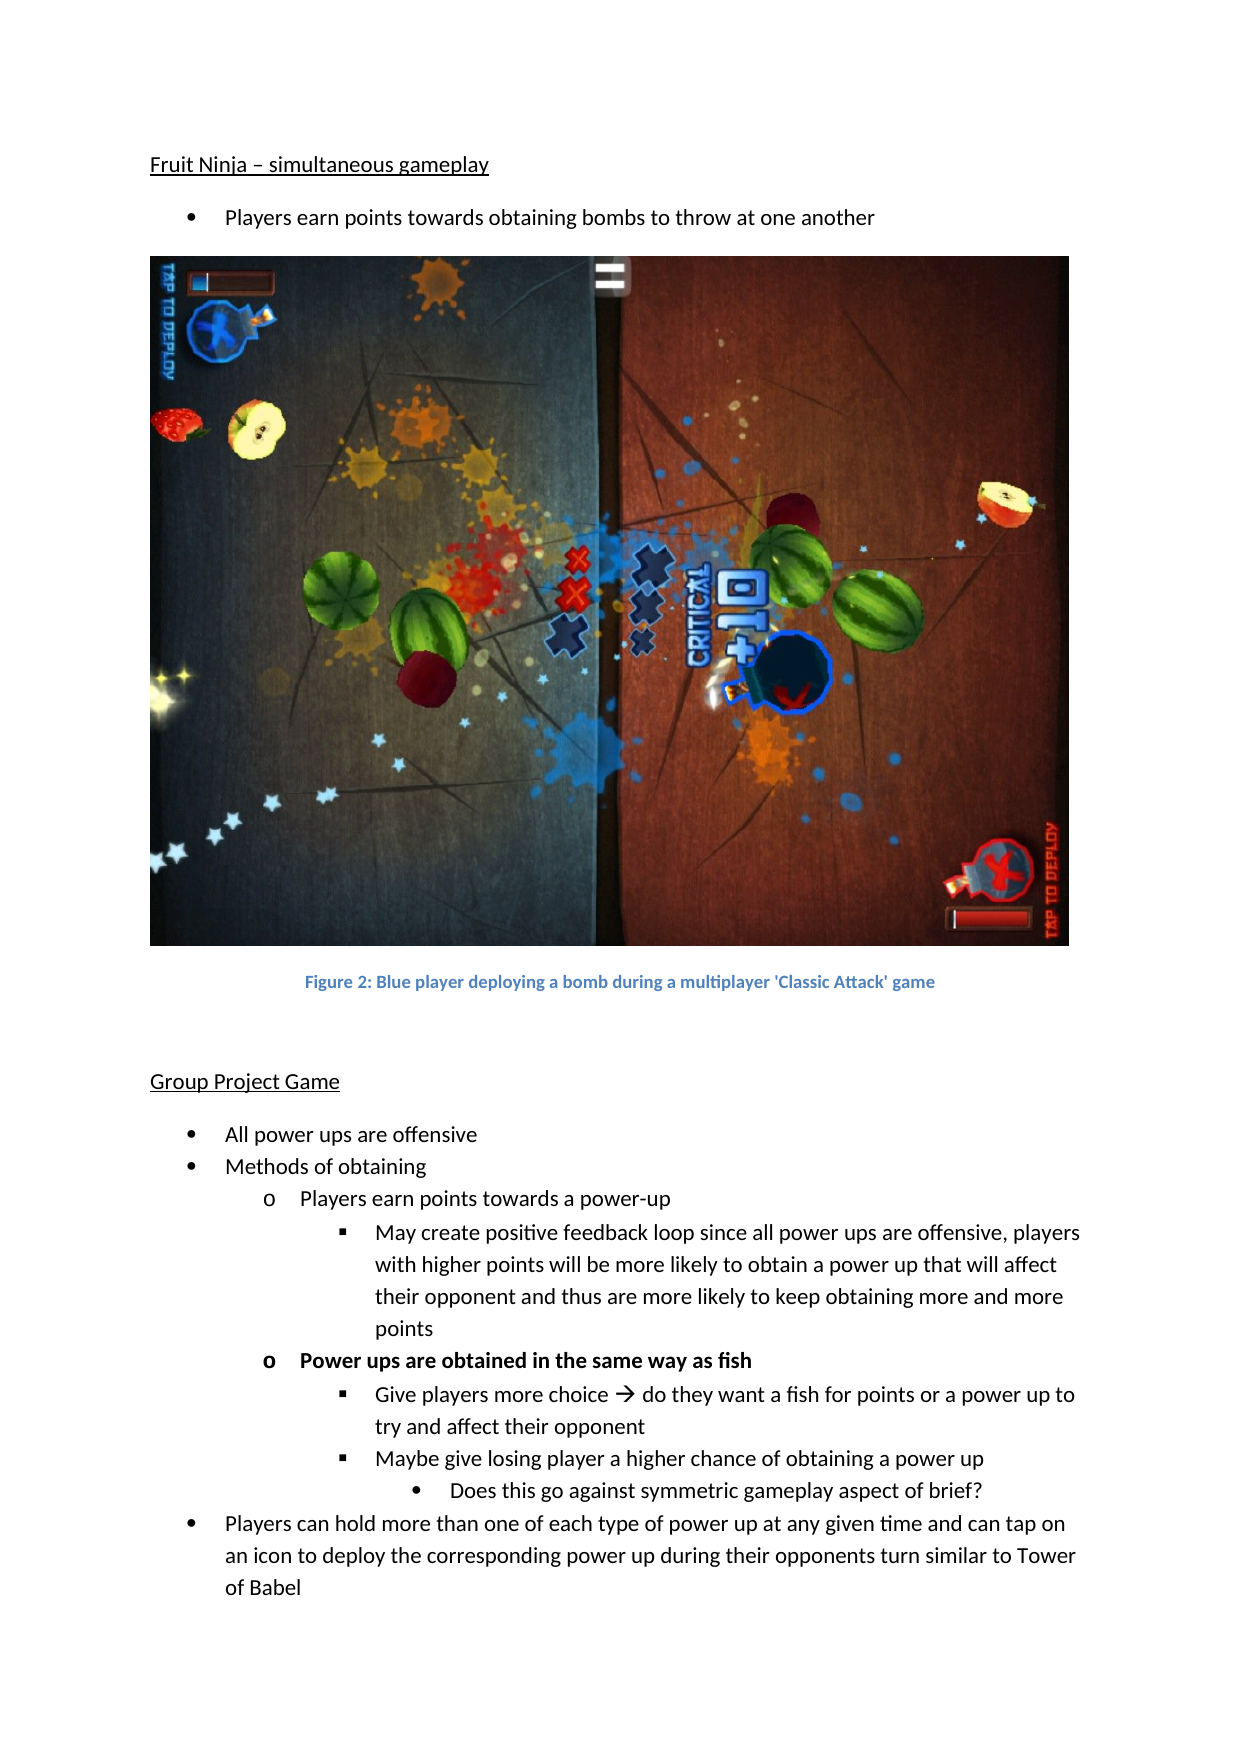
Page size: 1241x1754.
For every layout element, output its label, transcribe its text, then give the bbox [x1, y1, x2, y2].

list Maybe give losing player a higher chance of obtaining a power up [337, 1444, 1090, 1472]
list All power ups are offensive [187, 1120, 1090, 1148]
list Give players more choice do they want a fish for points or a power up to try and affect their opponent [337, 1380, 1090, 1440]
list Does this go against symmetric gameplay aspect of brief? [412, 1477, 1090, 1505]
list Players earn points towards obtaining bombs to throw at one another [187, 203, 1090, 231]
list Players earn points towards a power-up [262, 1184, 1090, 1213]
text Group Project Game [150, 1067, 1090, 1095]
picture [150, 256, 1069, 946]
list Players can hold more than one of each type of power up at any given time and can tap on an icon to deploy the corresponding power up during their opponents turn similar to Tower of Babel [187, 1509, 1090, 1601]
list Methods of obtaining [187, 1152, 1090, 1180]
list Power ups are obtained in the same way as fish [262, 1347, 1090, 1376]
text Fruit Ninja – simultaneous gameplay [150, 150, 1090, 178]
text Figure 2: Blue player deploying a bomb during a multiplayer 'Classic Attack' game [150, 970, 1090, 993]
list May create positive feedback loop since all power ups are offensive, players with higher points will be more likely to obtain a power up that will affect their opponent and thus are more likely to keep obtaining more and more points [337, 1218, 1090, 1342]
